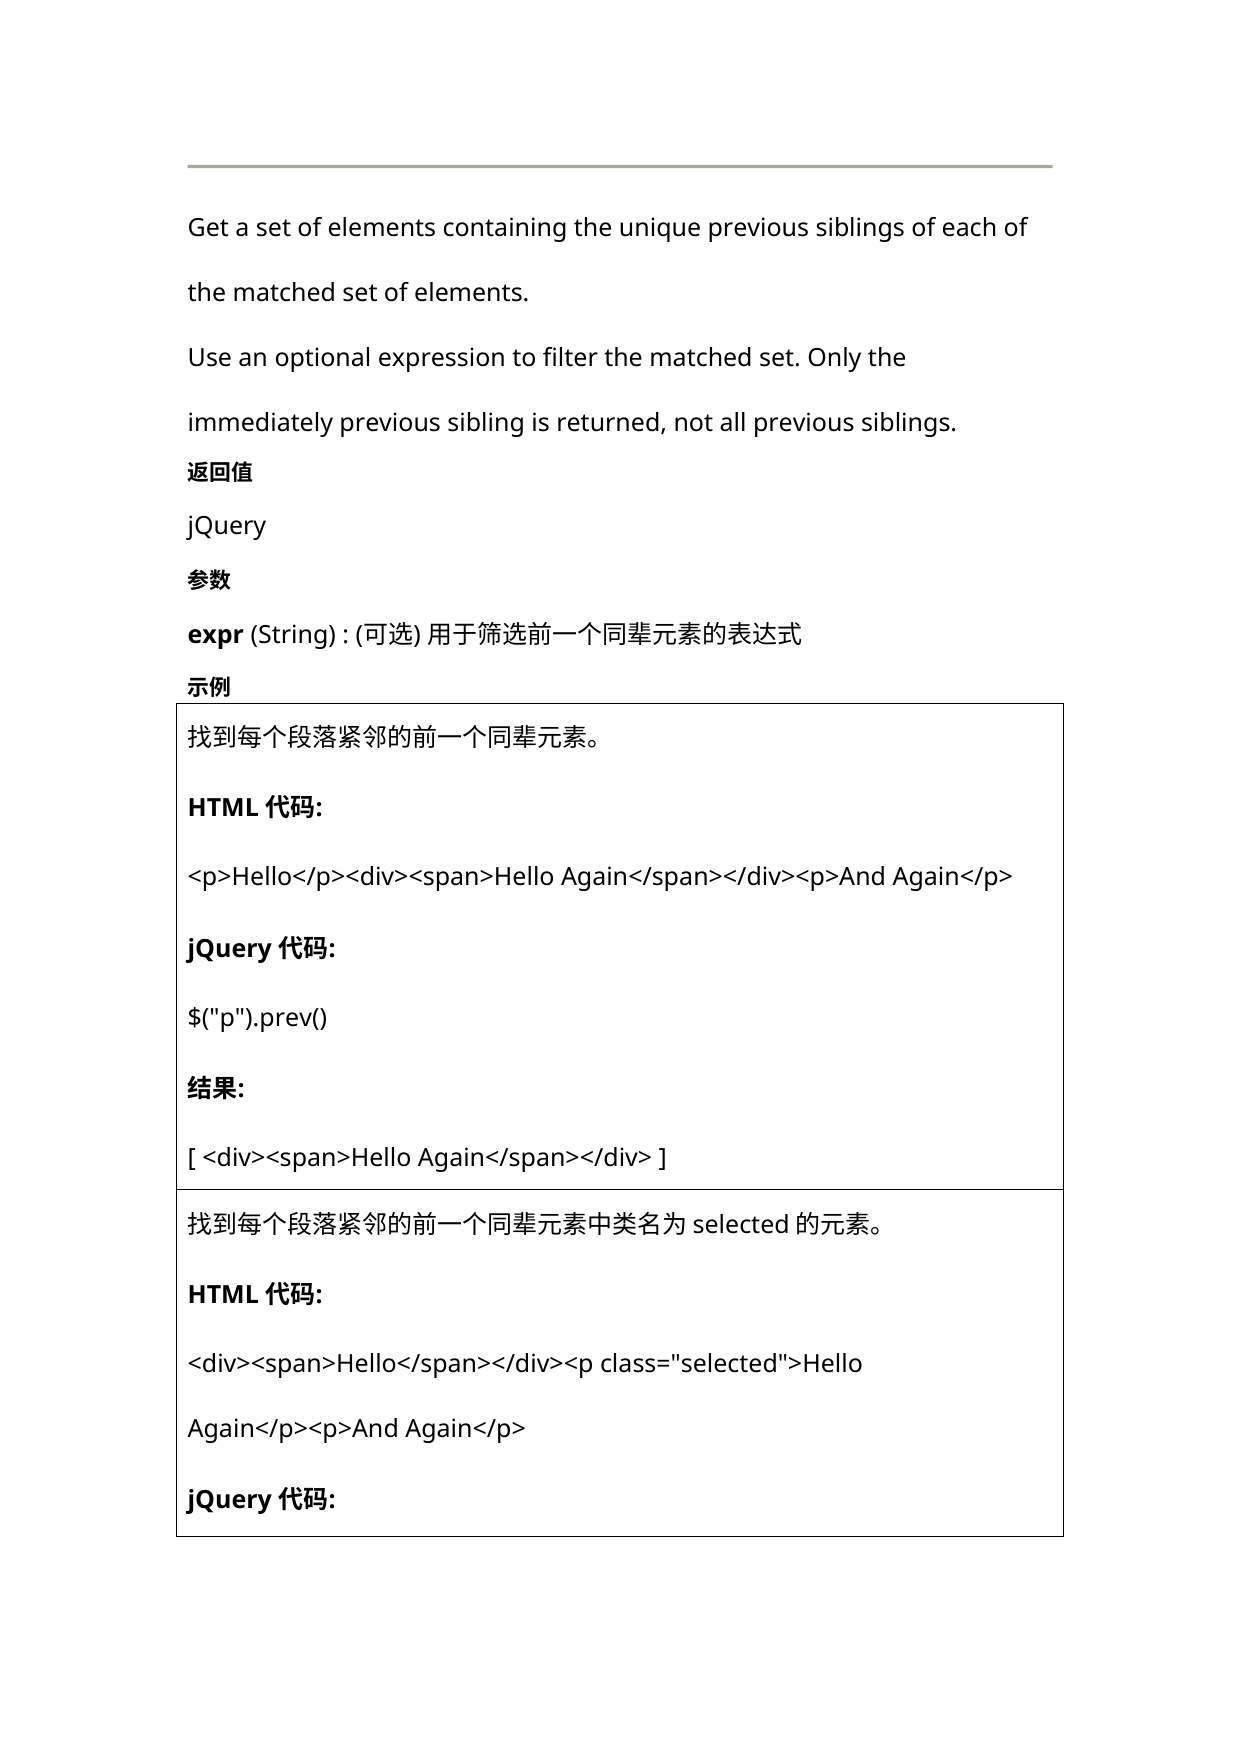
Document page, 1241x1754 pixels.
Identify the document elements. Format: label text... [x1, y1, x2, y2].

text 示例 [187, 670, 1053, 702]
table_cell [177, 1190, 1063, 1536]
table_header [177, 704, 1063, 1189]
text Get a set of elements containing the unique previous siblings of each of the matched set of elements. [187, 194, 1053, 324]
text 参数 [187, 562, 1053, 595]
text jQuery [187, 492, 1053, 557]
text 返回值 [187, 454, 1053, 487]
text Use an optional expression to filter the matched set. Only the immediately previous sibling is returned, not all previous siblings. [187, 324, 1053, 454]
text expr (String) : (可选) 用于筛选前一个同辈元素的表达式 [187, 600, 1053, 665]
